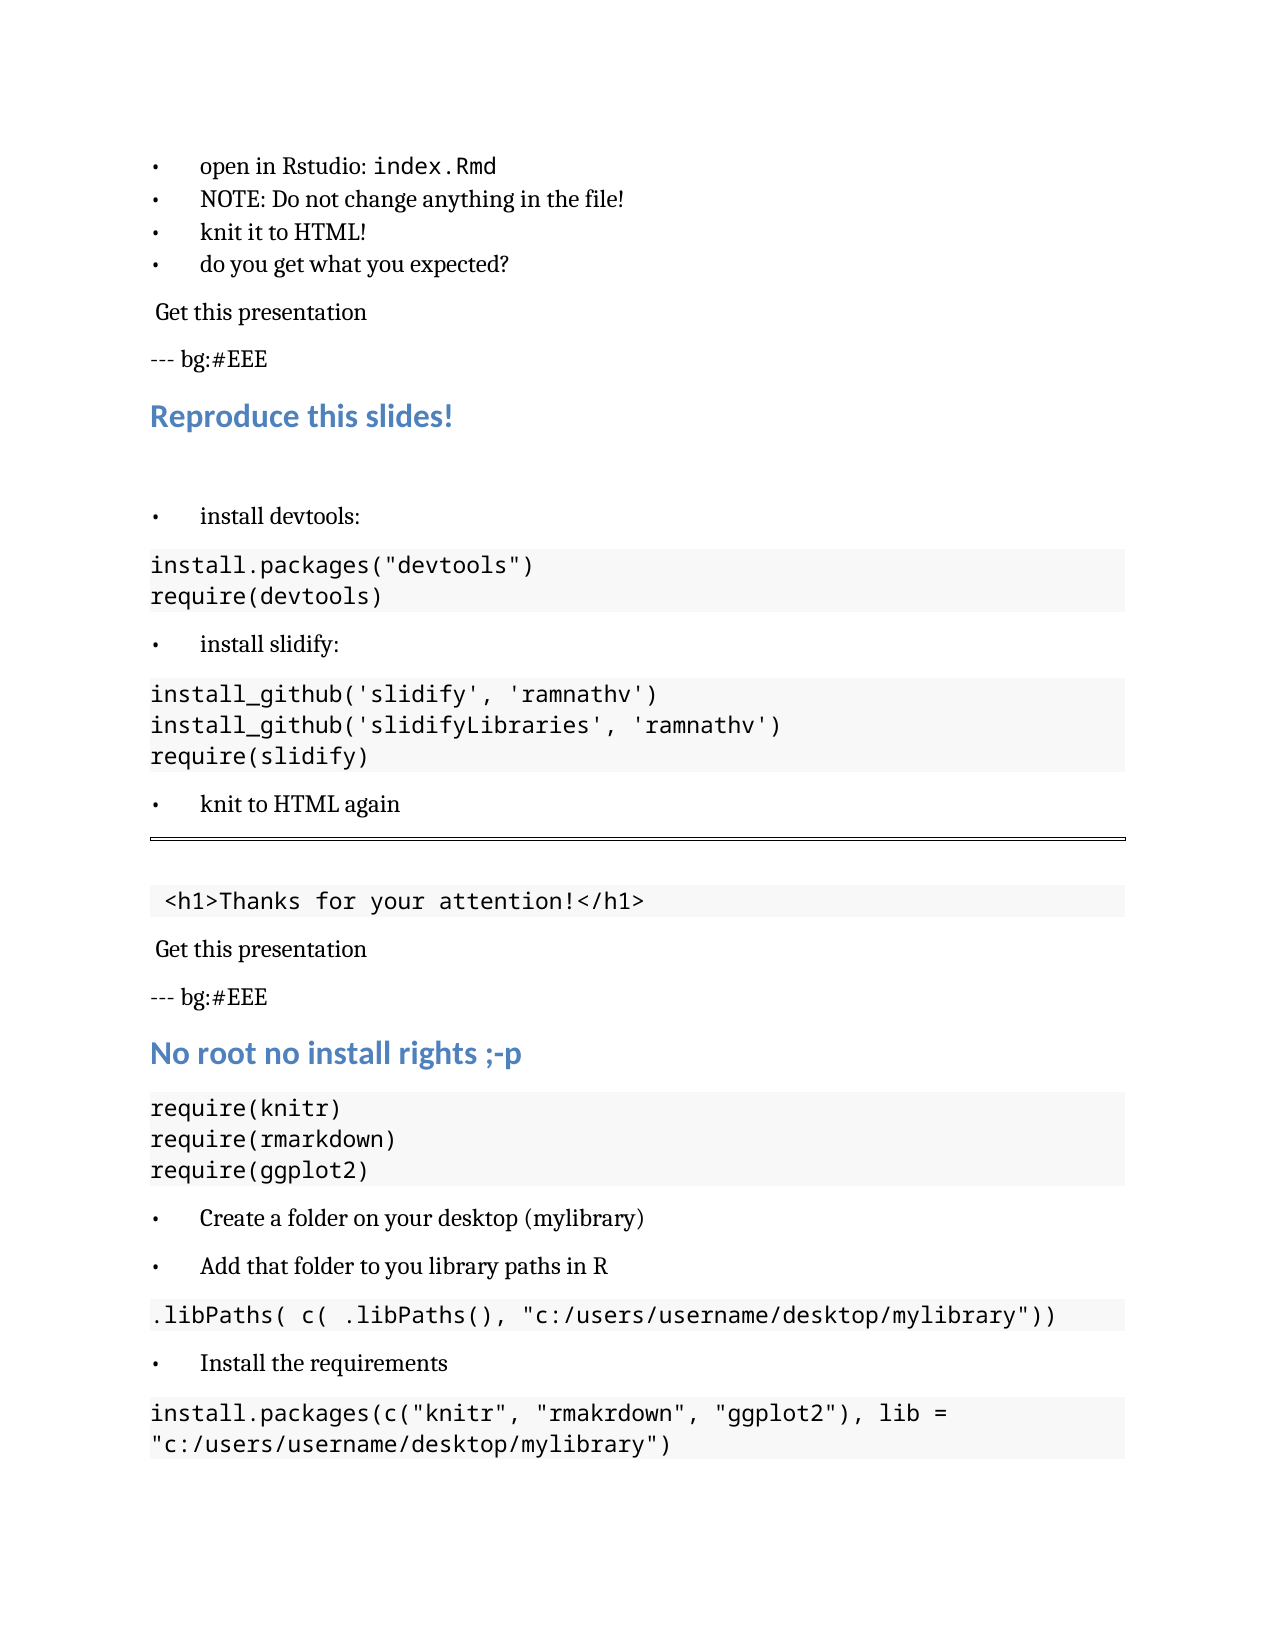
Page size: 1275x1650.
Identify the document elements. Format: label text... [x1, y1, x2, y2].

subtitle Reproduce this slides! [150, 394, 1125, 435]
list knit to HTML again [150, 790, 1125, 819]
list do you get what you expected? [150, 250, 1125, 279]
text require(knitr) require(rmarkdown) require(ggplot2) [150, 1092, 1125, 1186]
text --- bg:#EEE [150, 983, 1125, 1012]
text install.packages(c("knitr", "rmakrdown", "ggplot2"), lib = "c:/users/username/desktop/mylibrary") [150, 1397, 1125, 1459]
text --- bg:#EEE [150, 345, 1125, 374]
list knit it to HTML! [150, 217, 1125, 246]
text install_github('slidify', 'ramnathv') install_github('slidifyLibraries', 'ramnathv') require(slidify) [150, 678, 1125, 772]
text Get this presentation [150, 297, 1125, 326]
text install.packages("devtools") require(devtools) [150, 549, 1125, 612]
list Create a folder on your desktop (mylibrary) [150, 1204, 1125, 1233]
text .libPaths( c( .libPaths(), "c:/users/username/desktop/mylibrary")) [150, 1299, 1125, 1331]
list open in Rstudio: index.Rmd [150, 150, 1125, 181]
list install devtools: [150, 502, 1125, 530]
list Add that folder to you library paths in R [150, 1252, 1125, 1281]
text <h1>Thanks for your attention!</h1> [150, 885, 1125, 917]
list NOTE: Do not change anything in the file! [150, 185, 1125, 214]
list install slidify: [150, 630, 1125, 659]
list Install the requirements [150, 1349, 1125, 1378]
subtitle No root no install rights ;-p [150, 1032, 1125, 1073]
text Get this presentation [150, 935, 1125, 964]
